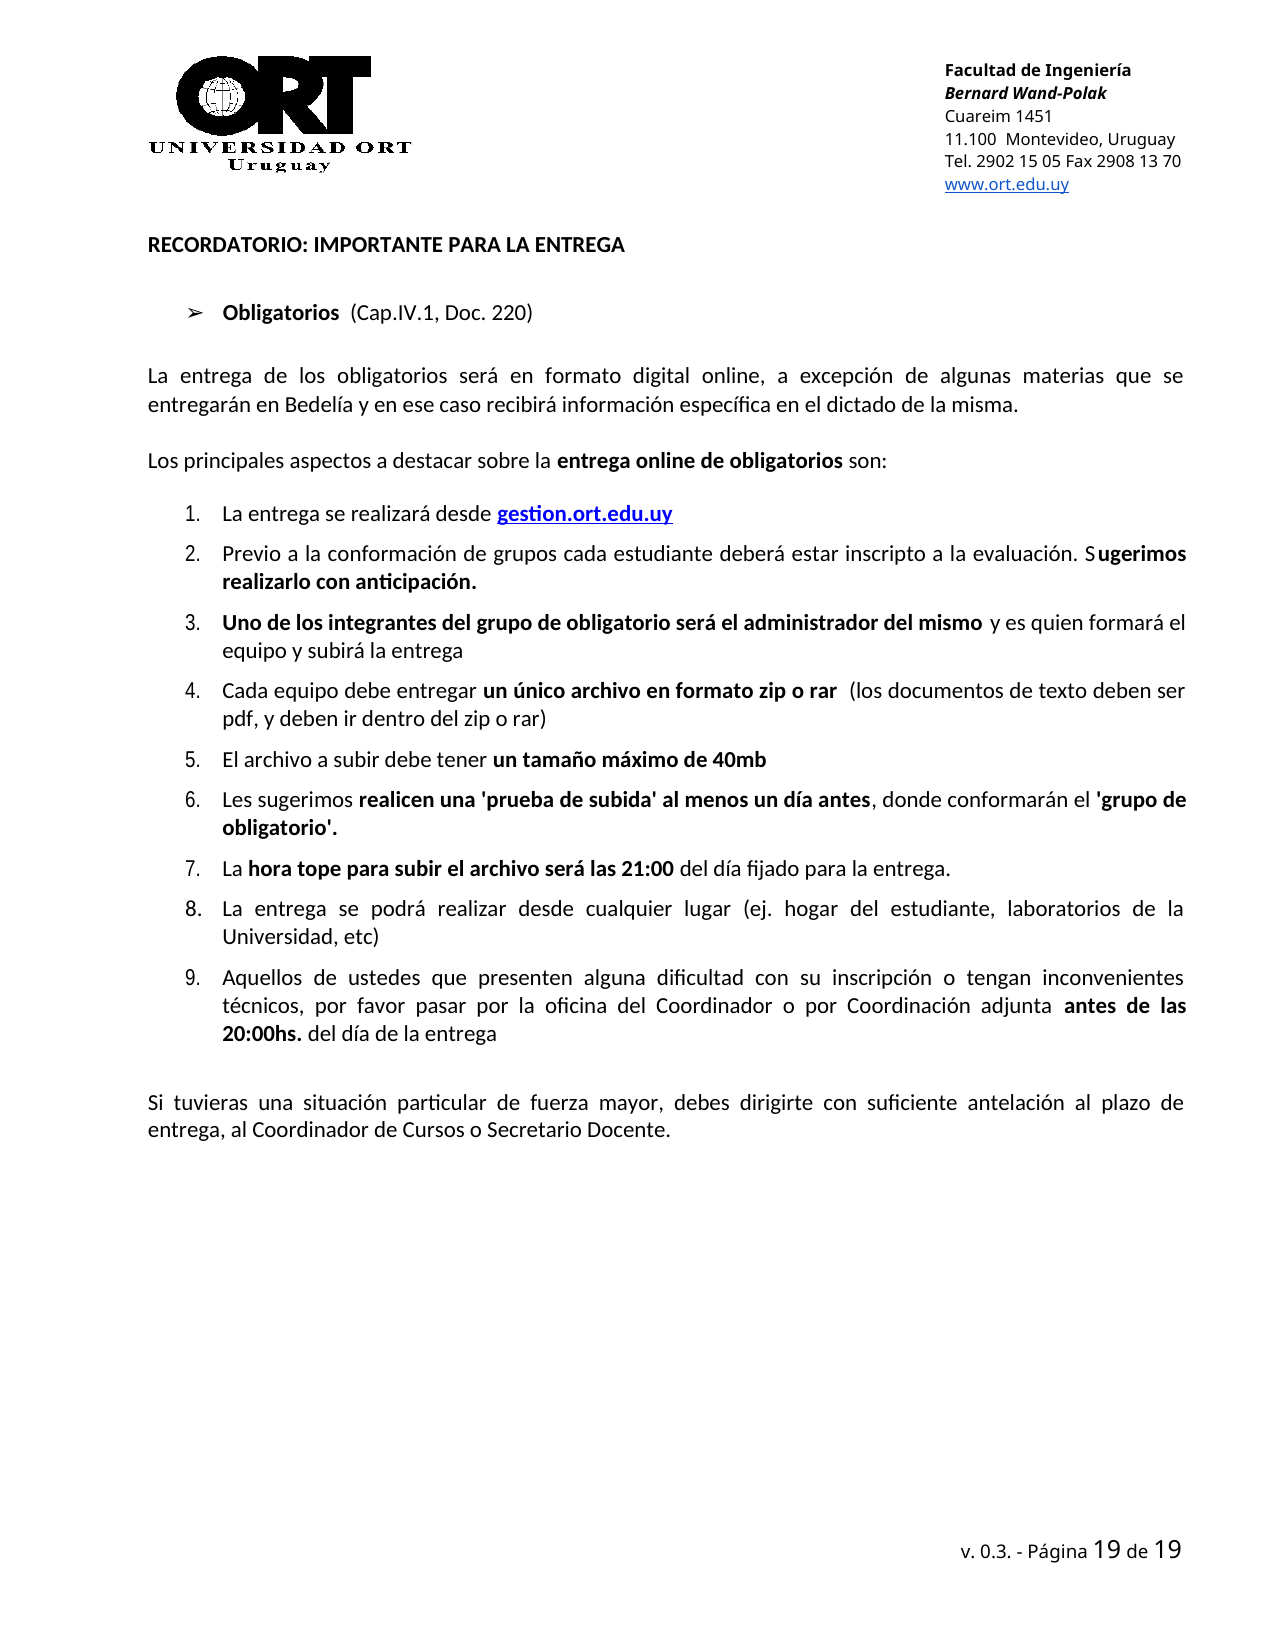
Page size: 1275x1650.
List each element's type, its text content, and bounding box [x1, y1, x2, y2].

text Los principales aspectos a destacar sobre la entrega online de obligatorios son: [148, 446, 1186, 474]
list Aquellos de ustedes que presenten alguna dificultad con su inscripción o tengan inconvenientes técnicos, por favor pasar por la oficina del Coordinador o por Coordinación adjunta antes de las 20:00hs. del día de la entrega [185, 963, 1186, 1047]
list Les sugerimos realicen una 'prueba de subida' al menos un día antes, donde conformarán el 'grupo de obligatorio'. [185, 785, 1186, 841]
text Si tuvieras una situación particular de fuerza mayor, debes dirigirte con suficiente antelación al plazo de entrega, al Coordinador de Cursos o Secretario Docente. [148, 1088, 1186, 1144]
list La entrega se podrá realizar desde cualquier lugar (ej. hogar del estudiante, laboratorios de la Universidad, etc) [185, 894, 1186, 951]
list La entrega se realizará desde gestion.ort.edu.uy [185, 499, 1186, 527]
picture [147, 56, 412, 173]
text RECORDATORIO: IMPORTANTE PARA LA ENTREGA [148, 231, 1186, 259]
list El archivo a subir debe tener un tamaño máximo de 40mb [185, 745, 1186, 773]
list Previo a la conformación de grupos cada estudiante deberá estar inscripto a la evaluación. Sugerimos realizarlo con anticipación. [185, 539, 1186, 595]
list Uno de los integrantes del grupo de obligatorio será el administrador del mismo y es quien formará el equipo y subirá la entrega [185, 608, 1186, 664]
list La hora tope para subir el archivo será las 21:00 del día fijado para la entrega. [185, 854, 1186, 882]
list Cada equipo debe entregar un único archivo en formato zip o rar (los documentos de texto deben ser pdf, y deben ir dentro del zip o rar) [185, 676, 1186, 732]
list Obligatorios (Cap.IV.1, Doc. 220) [185, 287, 1186, 334]
text La entrega de los obligatorios será en formato digital online, a excepción de algunas materias que se entregarán en Bedelía y en ese caso recibirá información específica en el dictado de la misma. [148, 362, 1186, 418]
